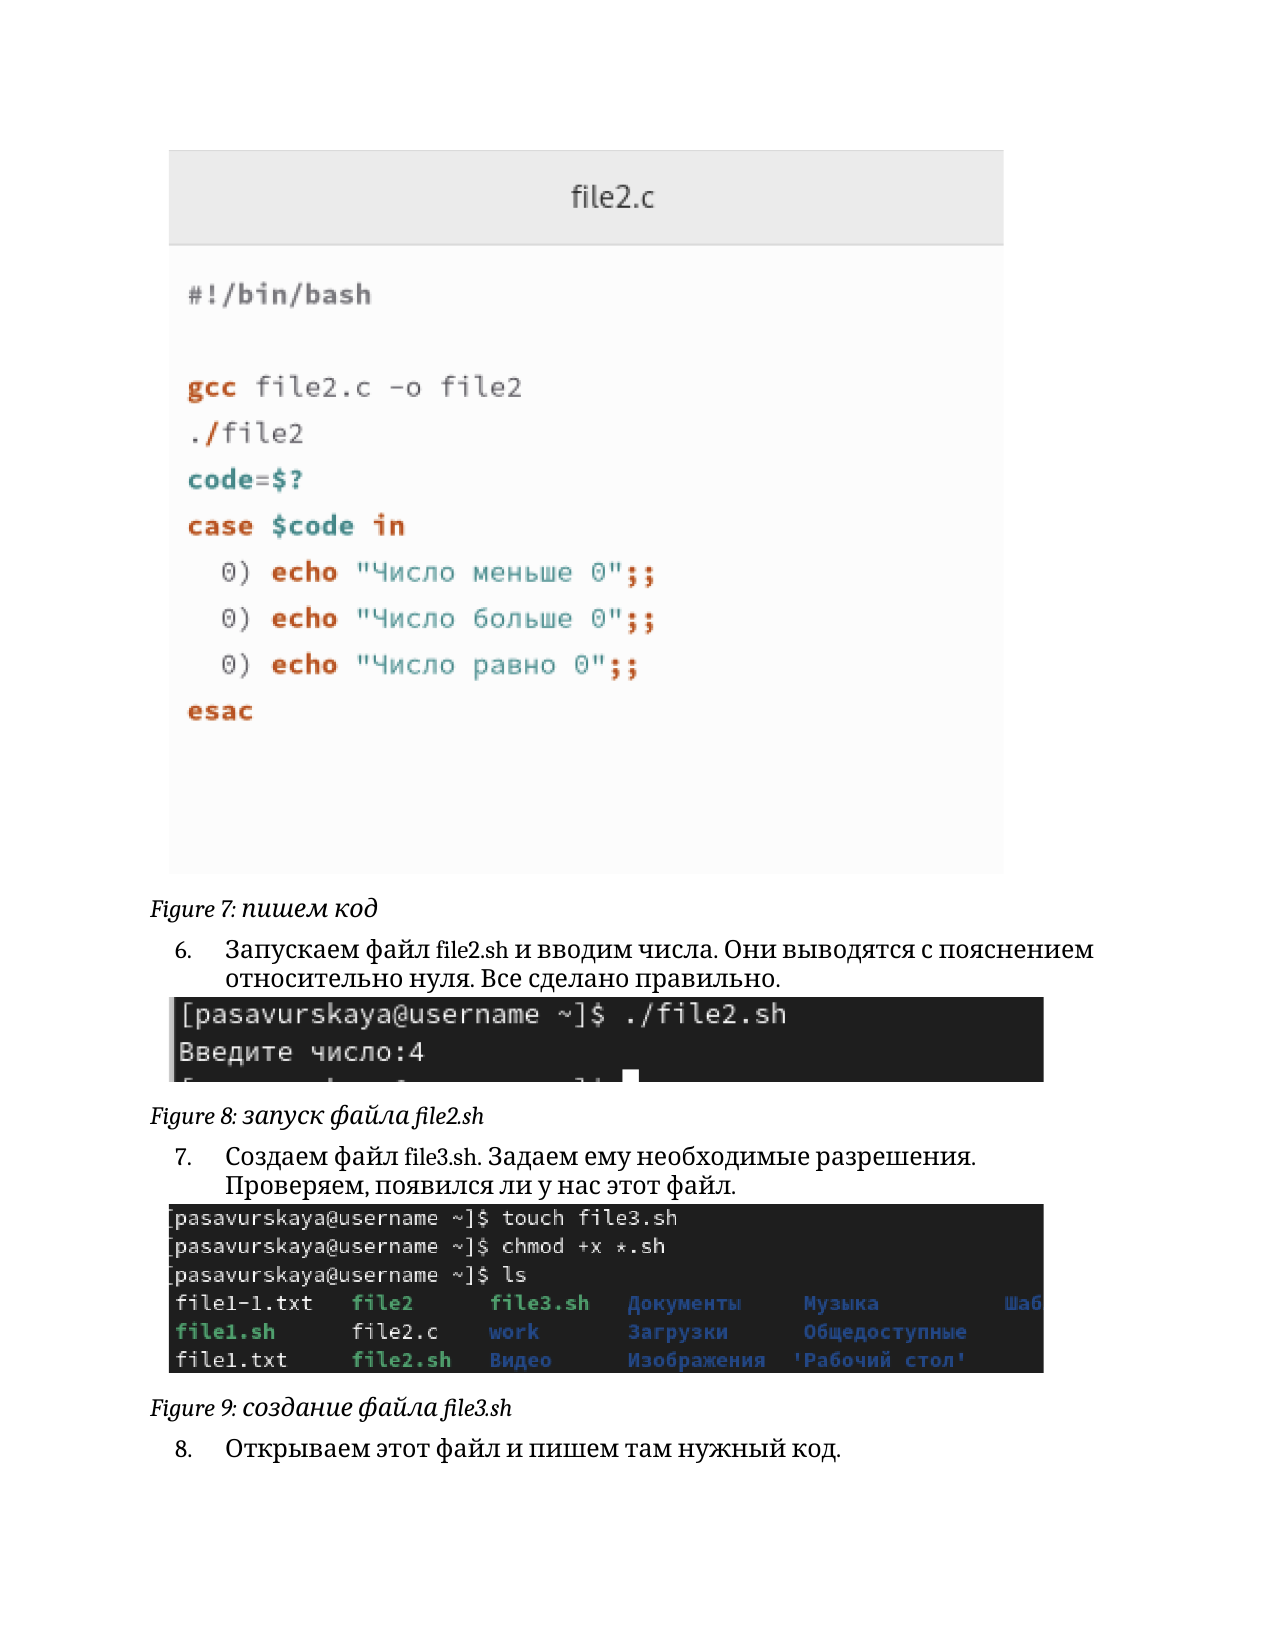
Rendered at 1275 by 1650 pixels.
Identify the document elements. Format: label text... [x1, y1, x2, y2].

list Открываем этот файл и пишем там нужный код. [175, 1435, 1125, 1463]
text Figure 8: запуск файла file2.sh [150, 1102, 1125, 1131]
text Figure 7: пишем код [150, 894, 1125, 923]
text Figure 9: создание файла file3.sh [150, 1393, 1125, 1422]
list Создаем файл file3.sh. Задаем ему необходимые разрешения. Проверяем, появился ли у нас этот файл. [175, 1143, 1125, 1201]
list Запускаем файл file2.sh и вводим числа. Они выводятся с пояснением относительно нуля. Все сделано правильно. [175, 936, 1125, 993]
picture [168, 997, 1044, 1082]
picture [168, 1204, 1044, 1373]
picture [168, 150, 1004, 874]
